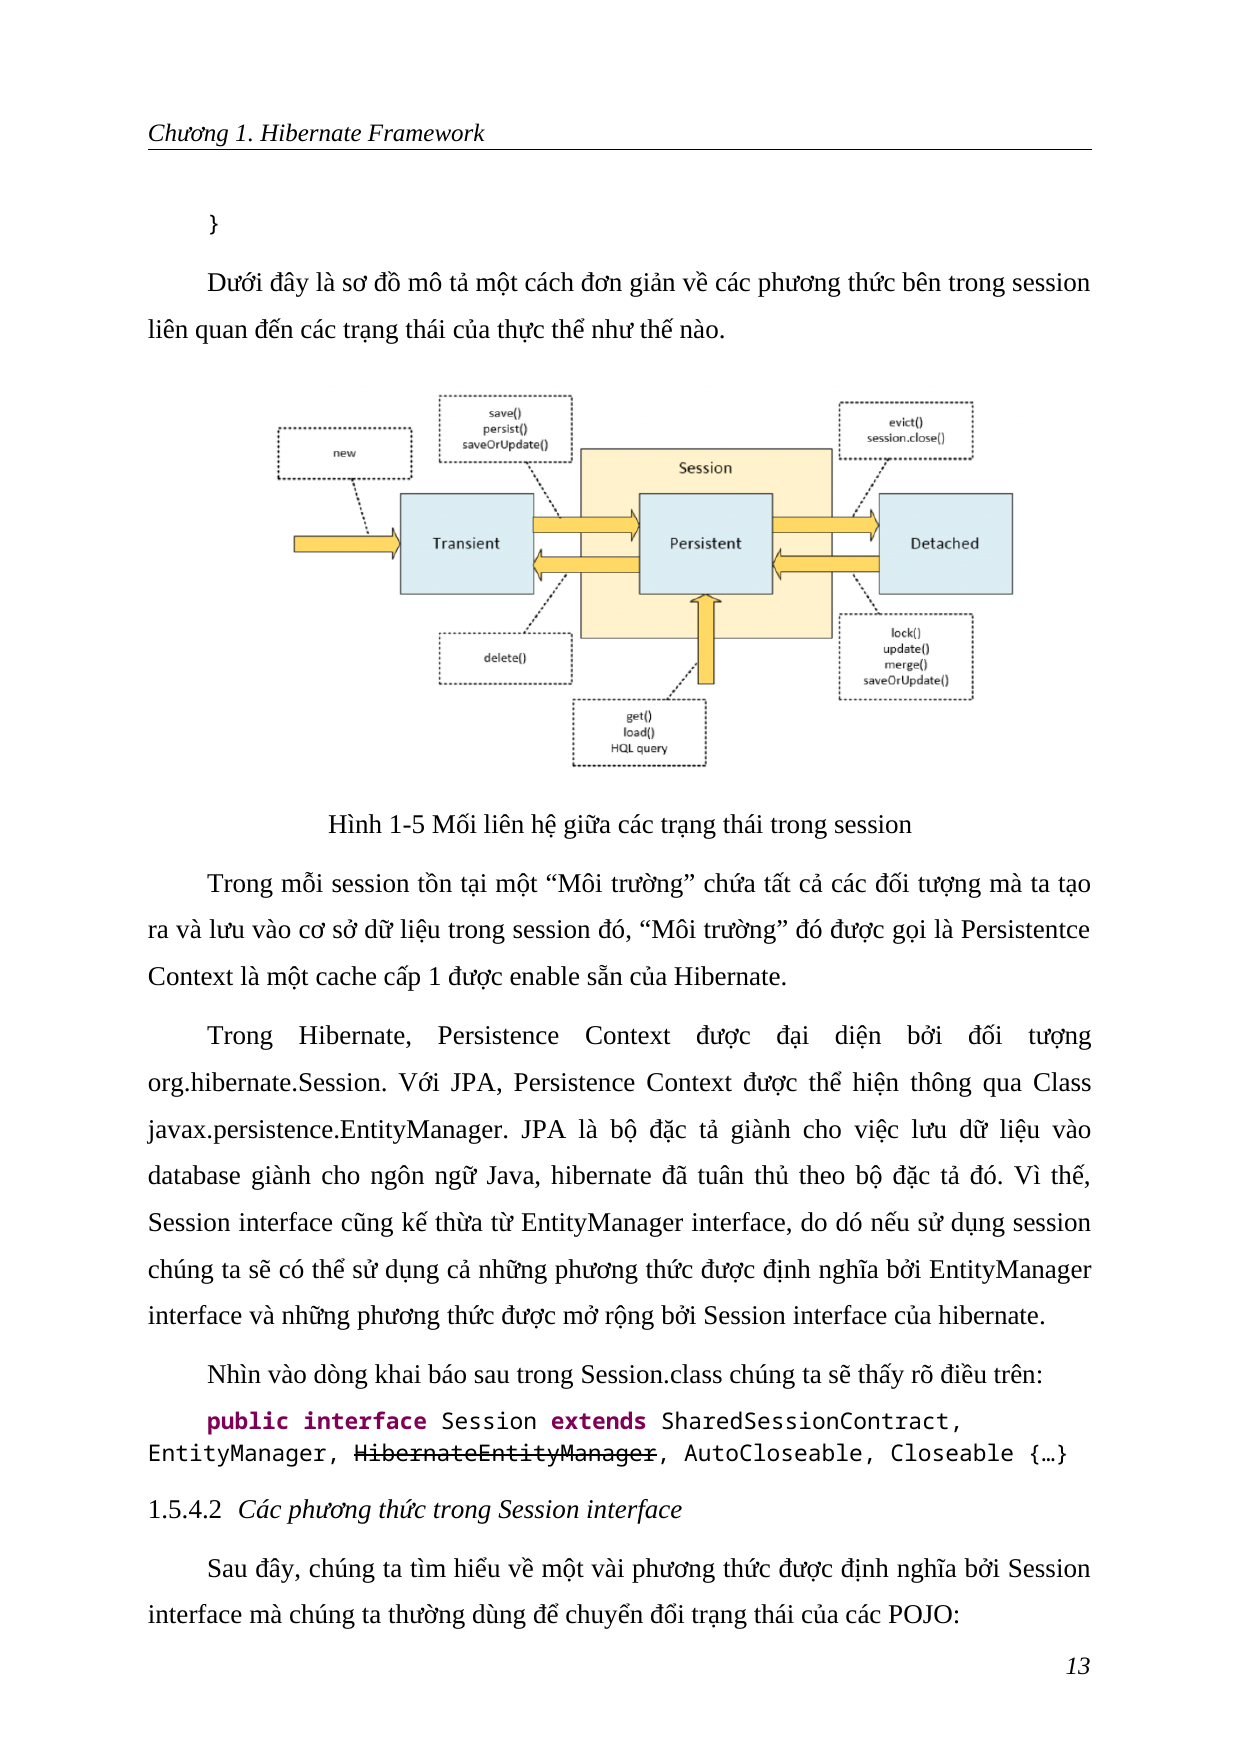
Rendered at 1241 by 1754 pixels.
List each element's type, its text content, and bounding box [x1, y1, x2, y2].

text Dưới đây là sơ đồ mô tả một cách đơn giản về các phương thức bên trong session liên quan đến các trạng thái của thực thể như thế nào. [148, 266, 1092, 344]
subtitle Các phương thức trong Session interface [148, 1493, 1092, 1524]
text Nhìn vào dòng khai báo sau trong Session.class chúng ta sẽ thấy rõ điều trên: [148, 1359, 1092, 1390]
text Trong mỗi session tồn tại một “Môi trường” chứa tất cả các đối tượng mà ta tạo ra và lưu vào cơ sở dữ liệu trong session đó, “Môi trường” đó được gọi là Persistentce Context là một cache cấp 1 được enable sẵn của Hibernate. [148, 867, 1092, 991]
text public interface Session extends SharedSessionContract, EntityManager, HibernateEntityManager, AutoCloseable, Closeable {…} [148, 1405, 1092, 1468]
text Sau đây, chúng ta tìm hiểu về một vài phương thức được định nghĩa bởi Session interface mà chúng ta thường dùng để chuyển đổi trạng thái của các POJO: [148, 1552, 1092, 1630]
text Trong Hibernate, Persistence Context được đại diện bởi đối tượng org.hibernate.Session. Với JPA, Persistence Context được thể hiện thông qua Class javax.persistence.EntityManager. JPA là bộ đặc tả giành cho việc lưu dữ liệu vào database giành cho ngôn ngữ Java, hibernate đã tuân thủ theo bộ đặc tả đó. Vì thế, Session interface cũng kế thừa từ EntityManager interface, do dó nếu sử dụng session chúng ta sẽ có thể sử dụng cả những phương thức được định nghĩa bởi EntityManager interface và những phương thức được mở rộng bởi Session interface của hibernate. [148, 1019, 1092, 1331]
text } [148, 207, 1092, 238]
picture [271, 372, 1028, 780]
